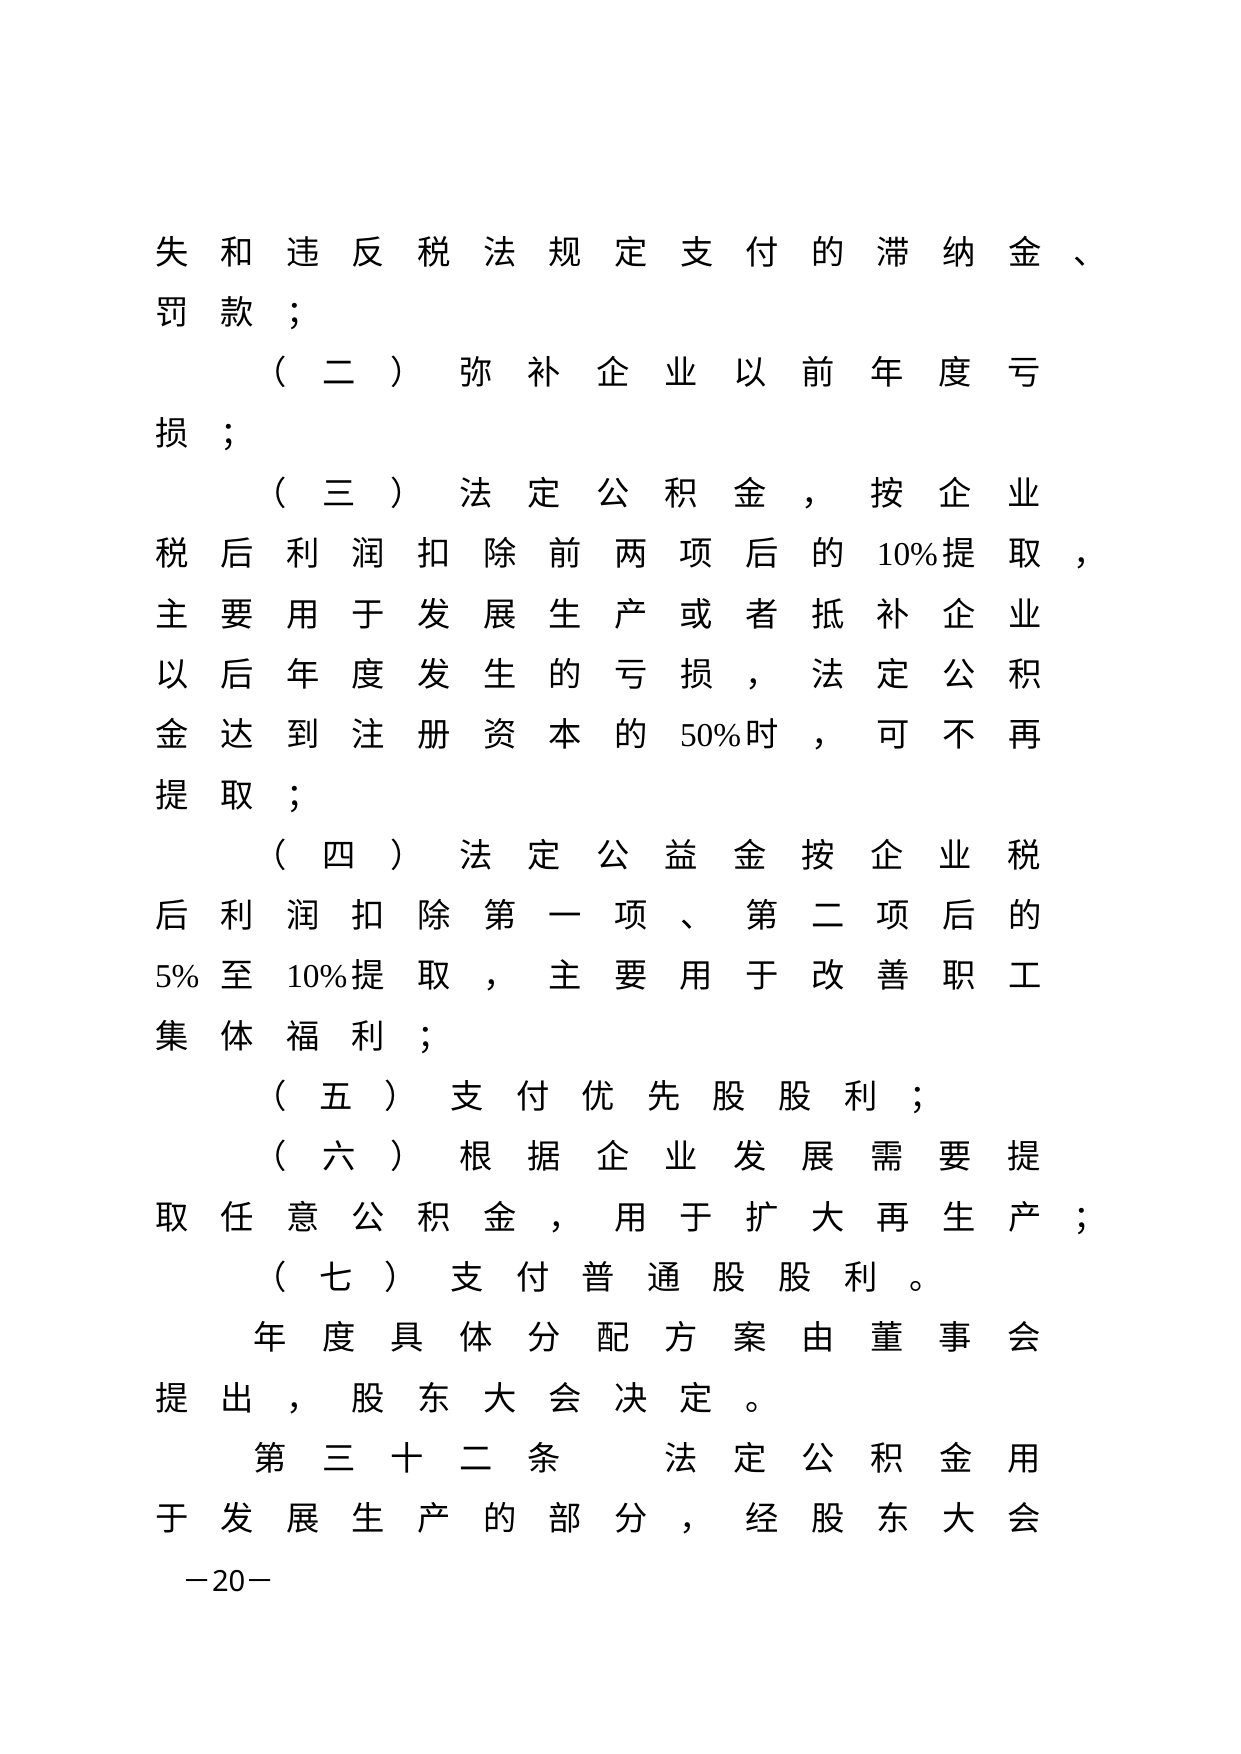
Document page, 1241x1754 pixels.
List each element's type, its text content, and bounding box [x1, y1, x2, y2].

text 第三十二条 法定公积金用于发展生产的部分，经股东大会决定，可以按一定比例提取，转为集体股股本。 [155, 1426, 1073, 1546]
text （三）法定公积金，按企业税后利润扣除前两项后的10%提取，主要用于发展生产或者抵补企业以后年度发生的亏损，法定公积金达到注册资本的50%时，可不再提取； [155, 461, 1073, 823]
text （二）弥补企业以前年度亏损； [155, 340, 1073, 461]
text （六）根据企业发展需要提取任意公积金，用于扩大再生产； [155, 1124, 1073, 1245]
text （五）支付优先股股利； [155, 1064, 1073, 1124]
text （四）法定公益金按企业税后利润扣除第一项、第二项后的5%至10%提取，主要用于改善职工集体福利； [155, 823, 1073, 1064]
text （一）抵补被没收财物的损失和违反税法规定支付的滞纳金、罚款； [155, 219, 1073, 340]
text 年度具体分配方案由董事会提出，股东大会决定。 [155, 1305, 1073, 1426]
text （七）支付普通股股利。 [155, 1245, 1073, 1305]
